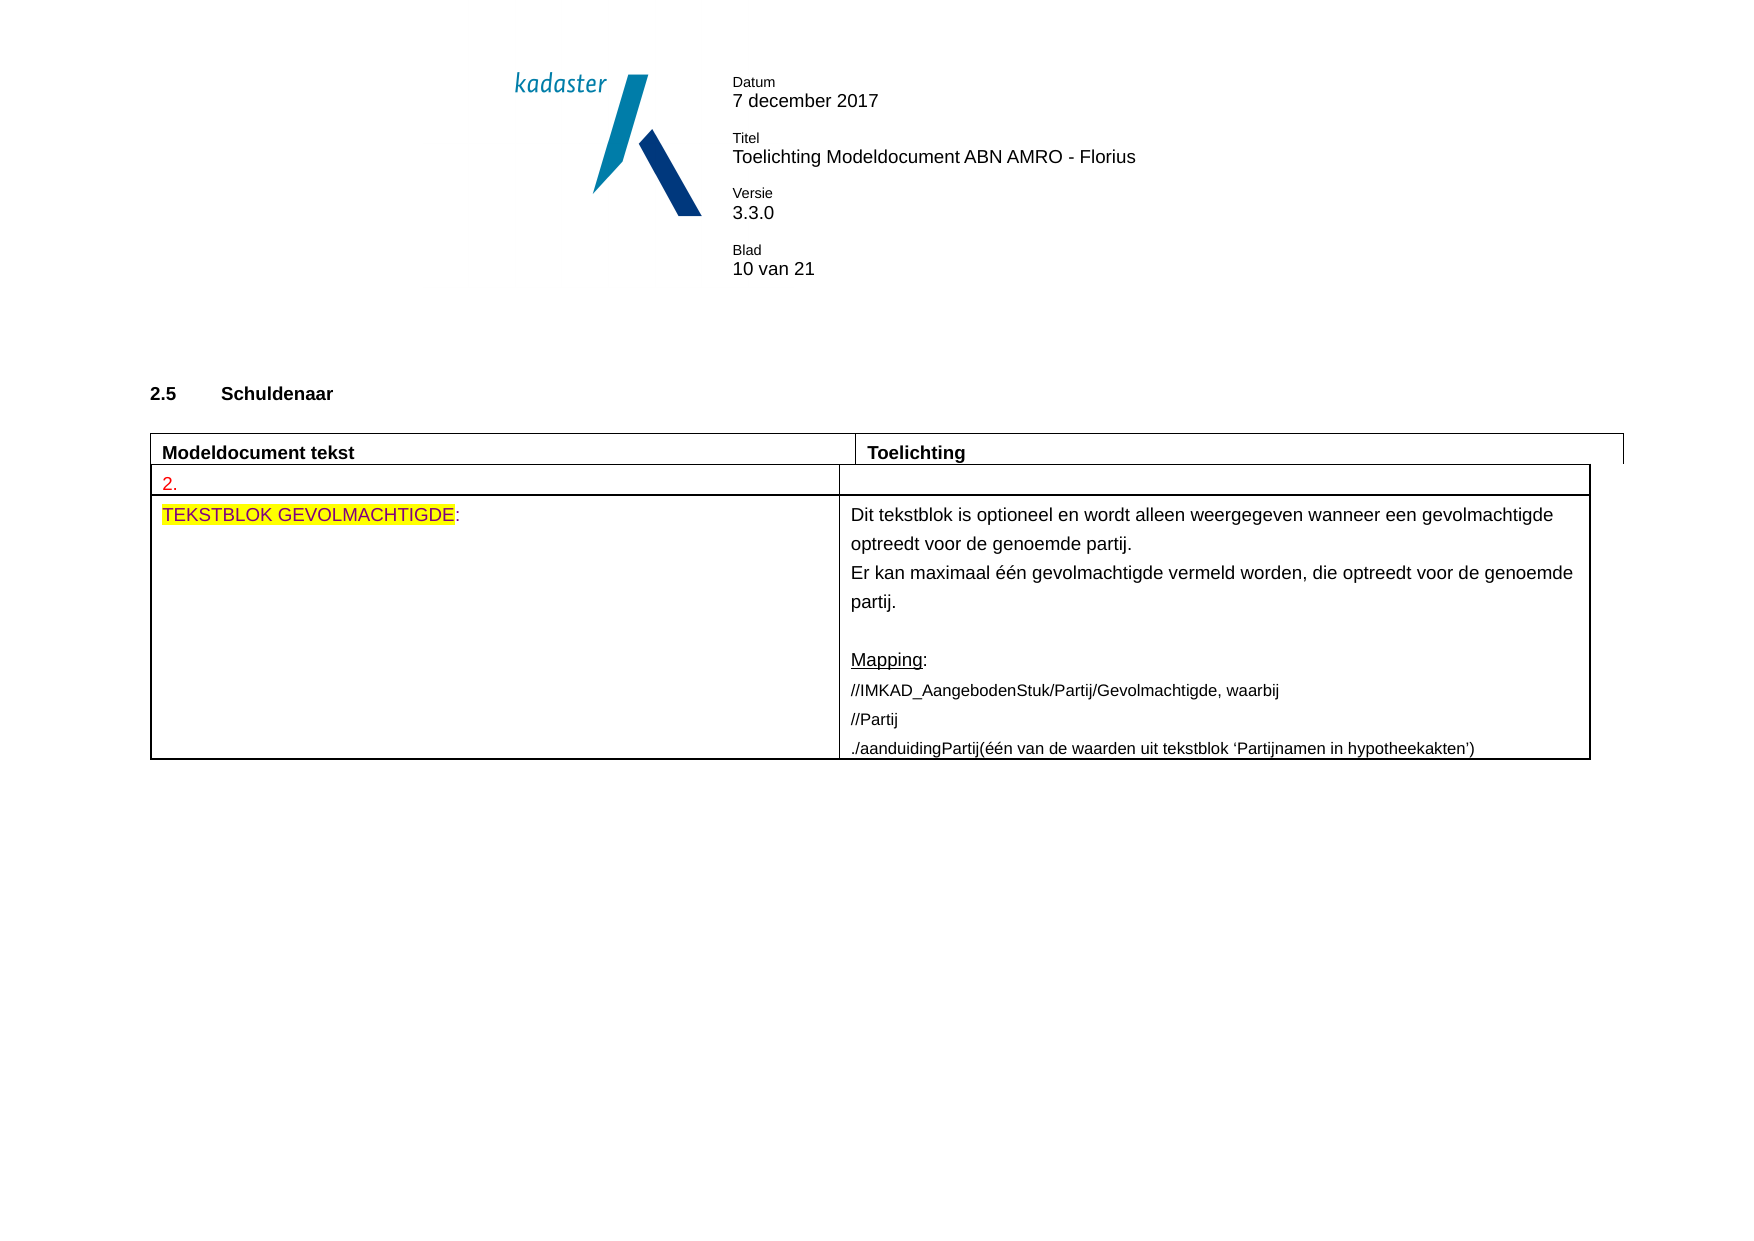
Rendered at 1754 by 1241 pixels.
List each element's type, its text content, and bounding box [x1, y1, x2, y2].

table_header 2. [152, 465, 839, 494]
table_header Modeldocument tekst [151, 434, 855, 463]
picture [422, 0, 795, 288]
table_cell Dit tekstblok is optioneel en wordt alleen weergegeven wanneer een gevolmachtigde optreedt voor de genoemde partij. Er kan maximaal één gevolmachtigde vermeld worden, die optreedt voor de genoemde partij. Mapping: //IMKAD_AangebodenStuk/Partij/Gevolmachtigde, waarbij //Partij ./aanduidingPartij(één van de waarden uit tekstblok ‘Partijnamen in hypotheekakten’) [840, 496, 1589, 758]
table_header Toelichting [856, 434, 1623, 463]
subtitle Schuldenaar [150, 375, 1604, 404]
table_cell TEKSTBLOK GEVOLMACHTIGDE: [152, 496, 839, 758]
table_header [840, 465, 1589, 494]
